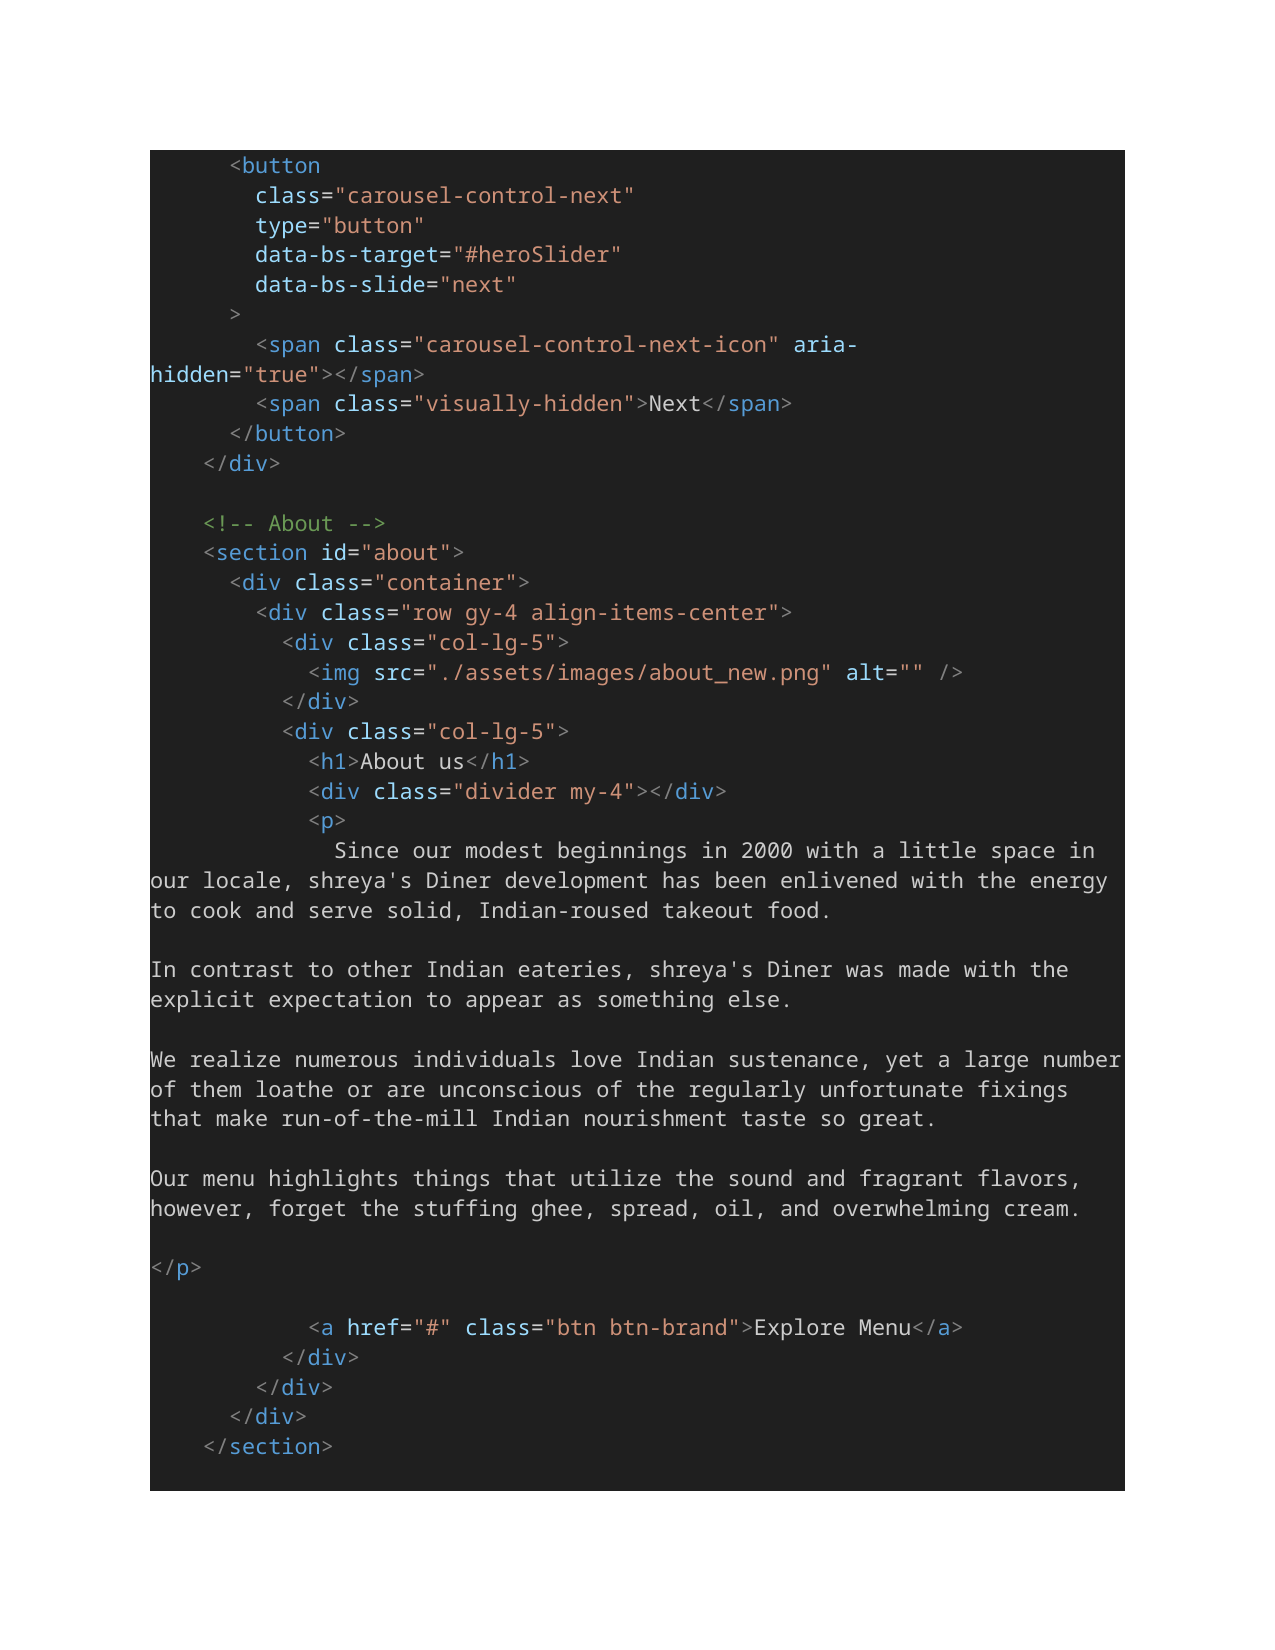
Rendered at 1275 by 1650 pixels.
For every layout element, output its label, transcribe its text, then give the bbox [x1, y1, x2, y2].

text </section> [150, 1431, 1125, 1461]
text In contrast to other Indian eateries, shreya's Diner was made with the explicit expectation to appear as something else. [150, 954, 1125, 1014]
text <div class="col-lg-5"> [150, 627, 1125, 656]
text </div> [150, 686, 1125, 716]
text We realize numerous individuals love Indian sustenance, yet a large number of them loathe or are unconscious of the regularly unfortunate fixings that make run-of-the-mill Indian nourishment taste so great. [150, 1044, 1125, 1133]
text Our menu highlights things that utilize the sound and fragrant flavors, however, forget the stuffing ghee, spread, oil, and overwhelming cream. [150, 1163, 1125, 1222]
text <!-- About --> [150, 507, 1125, 537]
text </div> [150, 1342, 1125, 1371]
text </button> [150, 418, 1125, 448]
text <button [150, 150, 1125, 180]
text <img src="./assets/images/about_new.png" alt="" /> [150, 656, 1125, 686]
text type="button" [150, 209, 1125, 239]
text <div class="col-lg-5"> [150, 716, 1125, 746]
text </div> [150, 1401, 1125, 1431]
text <section id="about"> [150, 537, 1125, 567]
text <div class="divider my-4"></div> [150, 776, 1125, 805]
text data-bs-target="#heroSlider" [150, 239, 1125, 269]
text <a href="#" class="btn btn-brand">Explore Menu</a> [150, 1312, 1125, 1342]
text Since our modest beginnings in 2000 with a little space in our locale, shreya's Diner development has been enlivened with the energy to cook and serve solid, Indian-roused takeout food. [150, 835, 1125, 924]
text <span class="carousel-control-next-icon" aria-hidden="true"></span> [150, 329, 1125, 388]
text </div> [150, 1371, 1125, 1401]
text data-bs-slide="next" [150, 269, 1125, 299]
text </div> [150, 448, 1125, 478]
text > [150, 299, 1125, 329]
text <div class="container"> [150, 567, 1125, 597]
text <div class="row gy-4 align-items-center"> [150, 597, 1125, 627]
text <span class="visually-hidden">Next</span> [150, 388, 1125, 418]
text <p> [150, 805, 1125, 835]
text class="carousel-control-next" [150, 180, 1125, 209]
text </p> [150, 1252, 1125, 1282]
text <h1>About us</h1> [150, 746, 1125, 776]
